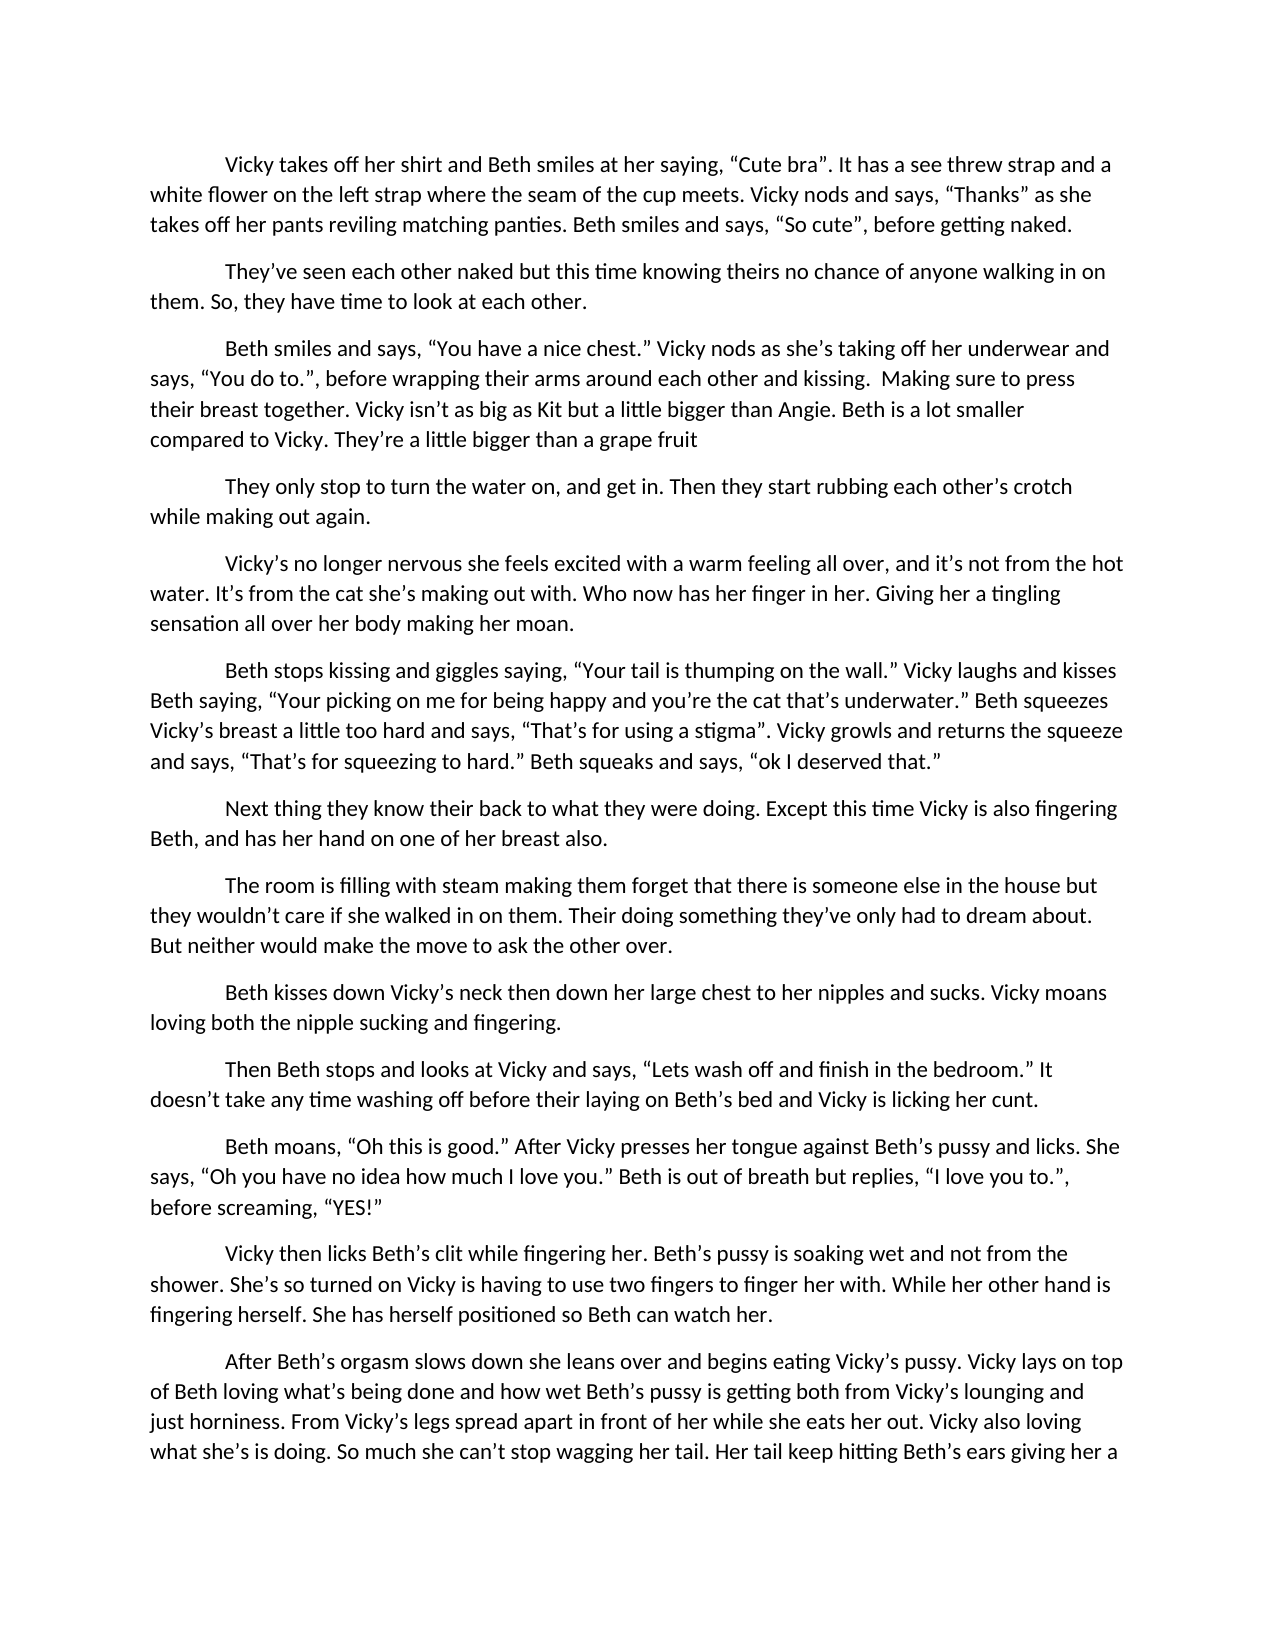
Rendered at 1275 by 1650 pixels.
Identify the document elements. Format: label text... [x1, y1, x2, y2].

text Vicky’s no longer nervous she feels excited with a warm feeling all over, and it’s not from the hot water. It’s from the cat she’s making out with. Who now has her finger in her. Giving her a tingling sensation all over her body making her moan. [150, 549, 1125, 637]
text They’ve seen each other naked but this time knowing theirs no chance of anyone walking in on them. So, they have time to look at each other. [150, 257, 1125, 316]
text Next thing they know their back to what they were doing. Except this time Vicky is also fingering Beth, and has her hand on one of her breast also. [150, 794, 1125, 852]
text Vicky takes off her shirt and Beth smiles at her saying, “Cute bra”. It has a see threw strap and a white flower on the left strap where the seam of the cup meets. Vicky nods and says, “Thanks” as she takes off her pants reviling matching panties. Beth smiles and says, “So cute”, before getting naked. [150, 150, 1125, 238]
text Then Beth stops and looks at Vicky and says, “Lets wash off and finish in the bedroom.” It doesn’t take any time washing off before their laying on Beth’s bed and Vicky is licking her cunt. [150, 1055, 1125, 1113]
text Beth moans, “Oh this is good.” After Vicky presses her tongue against Beth’s pussy and licks. She says, “Oh you have no idea how much I love you.” Beth is out of breath but replies, “I love you to.”, before screaming, “YES!” [150, 1132, 1125, 1221]
text The room is filling with steam making them forget that there is someone else in the house but they wouldn’t care if she walked in on them. Their doing something they’ve only had to dream about. But neither would make the move to ask the other over. [150, 871, 1125, 959]
text Vicky then licks Beth’s clit while fingering her. Beth’s pussy is soaking wet and not from the shower. She’s so turned on Vicky is having to use two fingers to finger her with. While her other hand is fingering herself. She has herself positioned so Beth can watch her. [150, 1239, 1125, 1328]
text Beth smiles and says, “You have a nice chest.” Vicky nods as she’s taking off her underwear and says, “You do to.”, before wrapping their arms around each other and kissing. Making sure to press their breast together. Vicky isn’t as big as Kit but a little bigger than Angie. Beth is a lot smaller compared to Vicky. They’re a little bigger than a grape fruit [150, 334, 1125, 453]
text They only stop to turn the water on, and get in. Then they start rubbing each other’s crotch while making out again. [150, 472, 1125, 530]
text Beth kisses down Vicky’s neck then down her large chest to her nipples and sucks. Vicky moans loving both the nipple sucking and fingering. [150, 978, 1125, 1036]
text Beth stops kissing and giggles saying, “Your tail is thumping on the wall.” Vicky laughs and kisses Beth saying, “Your picking on me for being happy and you’re the cat that’s underwater.” Beth squeezes Vicky’s breast a little too hard and says, “That’s for using a stigma”. Vicky growls and returns the squeeze and says, “That’s for squeezing to hard.” Beth squeaks and says, “ok I deserved that.” [150, 656, 1125, 775]
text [150, 1347, 1125, 1466]
